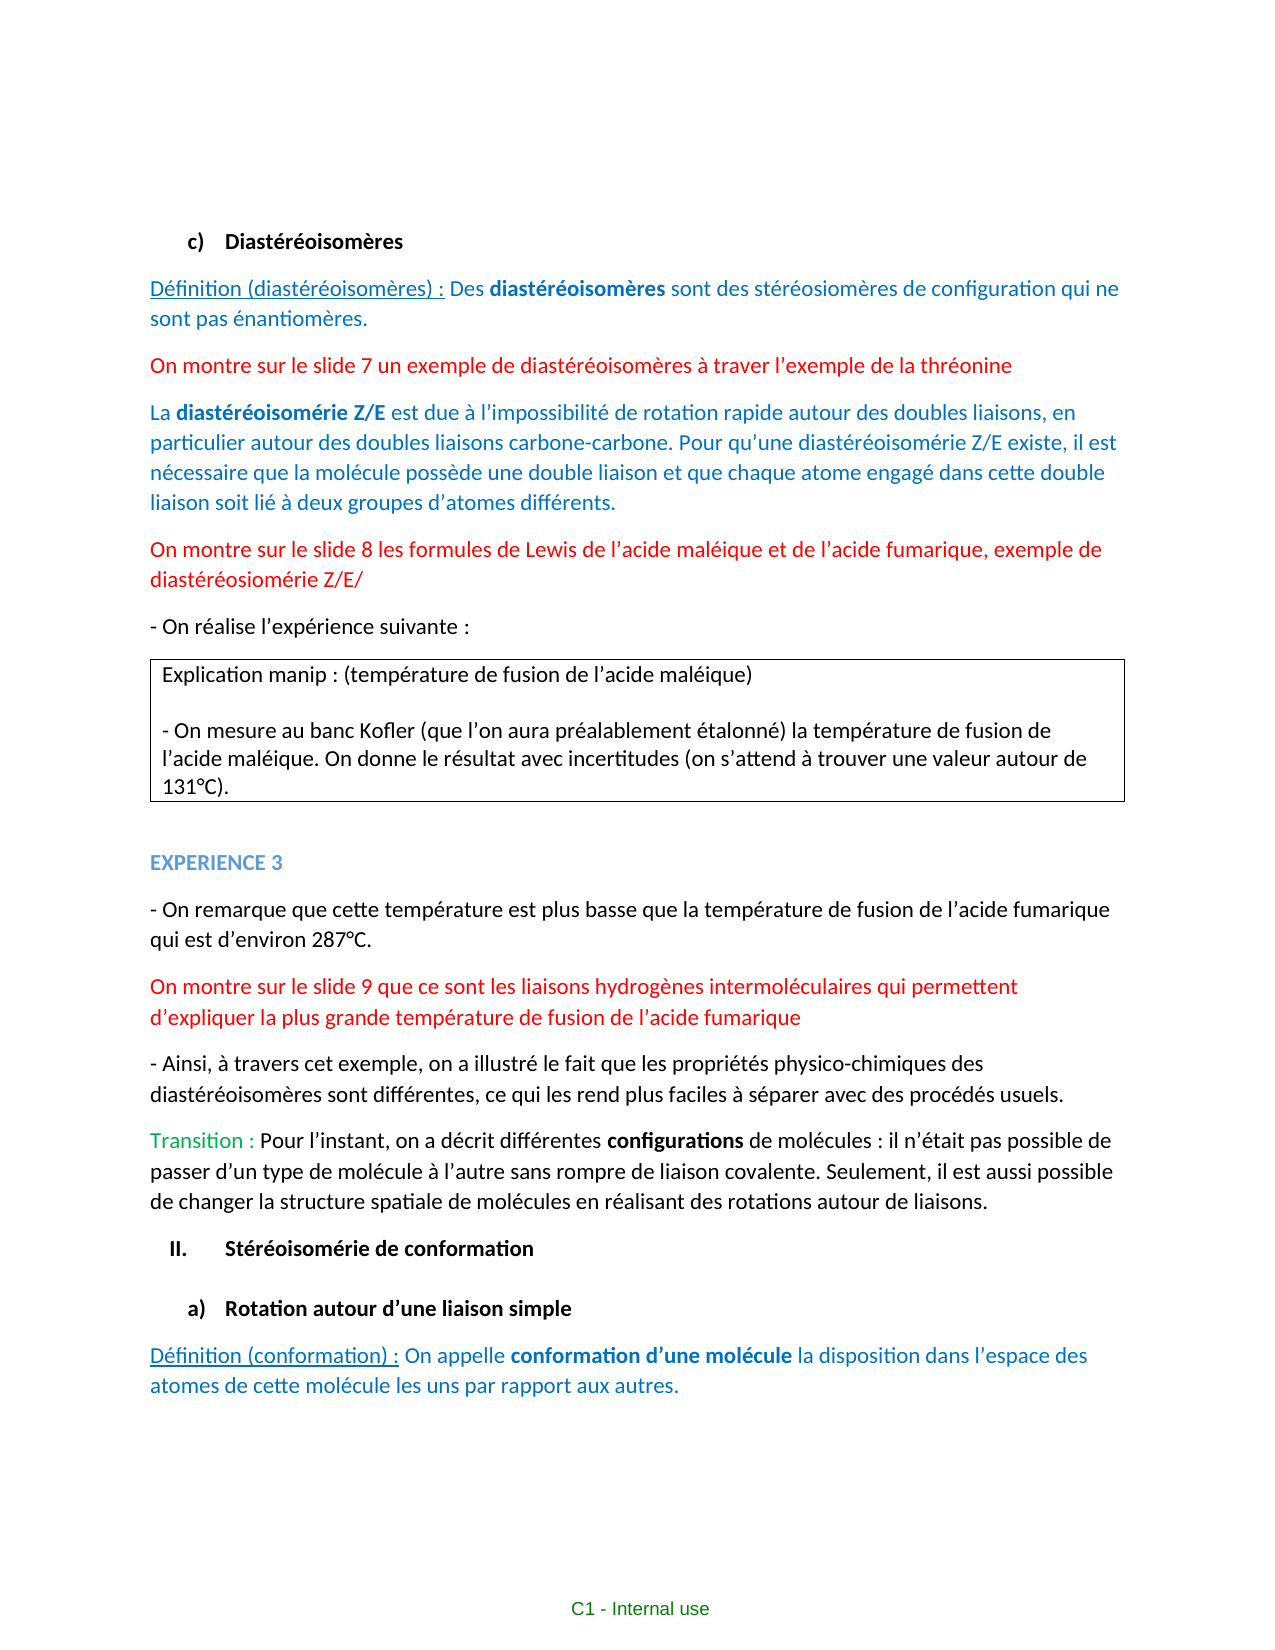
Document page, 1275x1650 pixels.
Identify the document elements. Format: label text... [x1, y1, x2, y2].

text Définition (conformation) : On appelle conformation d’une molécule la disposition dans l’espace des atomes de cette molécule les uns par rapport aux autres. [150, 1341, 1125, 1399]
list Diastéréoisomères [187, 227, 1125, 255]
table_header Explication manip : (température de fusion de l’acide maléique) - On mesure au banc Kofler (que l’on aura préalablement étalonné) la température de fusion de l’acide maléique. On donne le résultat avec incertitudes (on s’attend à trouver une valeur autour de 131°C). [151, 660, 1124, 801]
text EXPERIENCE 3 [150, 848, 1125, 876]
text - Ainsi, à travers cet exemple, on a illustré le fait que les propriétés physico-chimiques des diastéréoisomères sont différentes, ce qui les rend plus faciles à séparer avec des procédés usuels. [150, 1049, 1125, 1108]
text Transition : Pour l’instant, on a décrit différentes configurations de molécules : il n’était pas possible de passer d’un type de molécule à l’autre sans rompre de liaison covalente. Seulement, il est aussi possible de changer la structure spatiale de molécules en réalisant des rotations autour de liaisons. [150, 1127, 1125, 1215]
text - On réalise l’expérience suivante : [150, 612, 1125, 641]
text On montre sur le slide 7 un exemple de diastéréoisomères à traver l’exemple de la thréonine [150, 351, 1125, 379]
text On montre sur le slide 8 les formules de Lewis de l’acide maléique et de l’acide fumarique, exemple de diastéréosiomérie Z/E/ [150, 535, 1125, 594]
text On montre sur le slide 9 que ce sont les liaisons hydrogènes intermoléculaires qui permettent d’expliquer la plus grande température de fusion de l’acide fumarique [150, 972, 1125, 1031]
list Stéréoisomérie de conformation [187, 1234, 1125, 1262]
text Définition (diastéréoisomères) : Des diastéréoisomères sont des stéréosiomères de configuration qui ne sont pas énantiomères. [150, 274, 1125, 332]
text La diastéréoisomérie Z/E est due à l’impossibilité de rotation rapide autour des doubles liaisons, en particulier autour des doubles liaisons carbone-carbone. Pour qu’une diastéréoisomérie Z/E existe, il est nécessaire que la molécule possède une double liaison et que chaque atome engagé dans cette double liaison soit lié à deux groupes d’atomes différents. [150, 398, 1125, 517]
text - On remarque que cette température est plus basse que la température de fusion de l’acide fumarique qui est d’environ 287°C. [150, 895, 1125, 953]
list Rotation autour d’une liaison simple [187, 1294, 1125, 1322]
